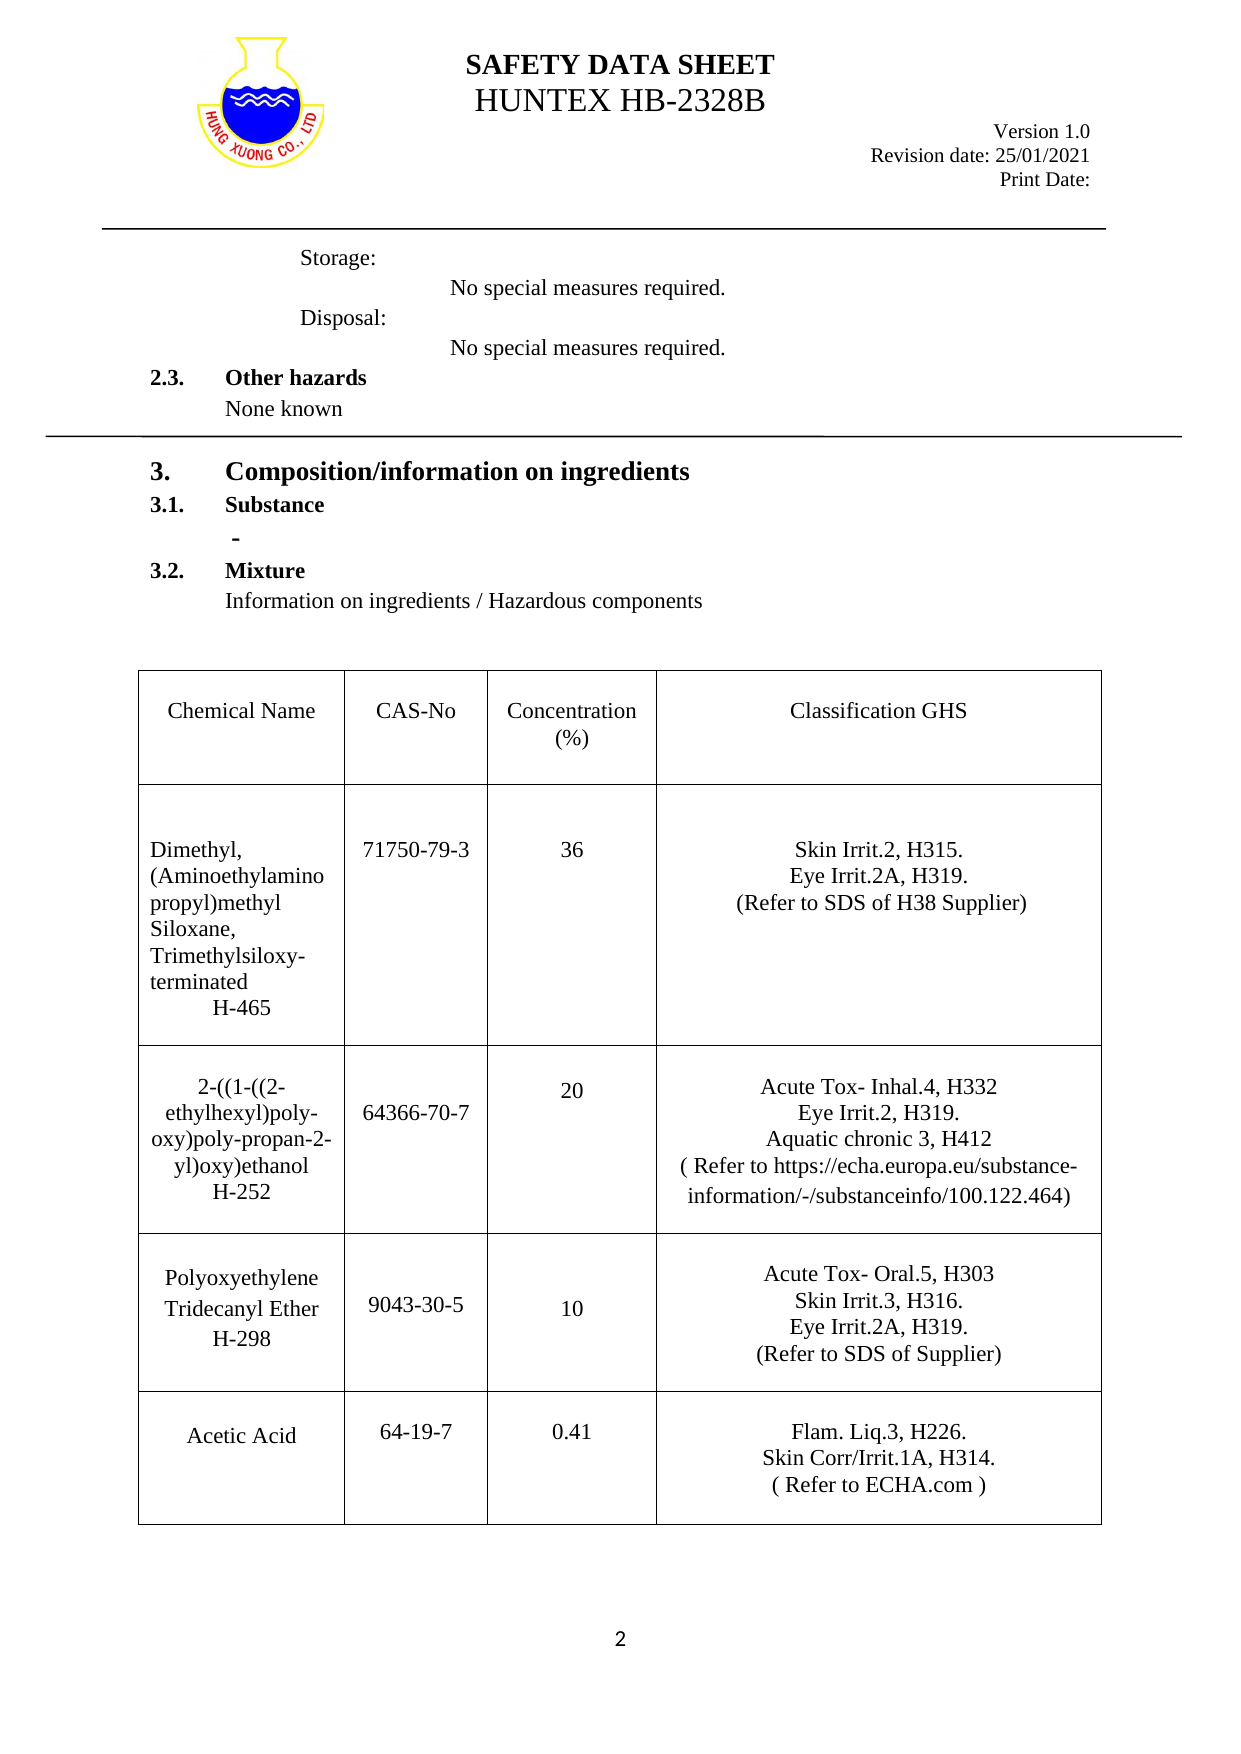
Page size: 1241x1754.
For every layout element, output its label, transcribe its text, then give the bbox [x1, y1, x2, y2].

table_cell [345, 785, 487, 836]
table_cell 71750-79-3 [345, 836, 487, 1045]
table_cell 2-((1-((2-ethylhexyl)poly-oxy)poly-propan-2-yl)oxy)ethanol H-252 [139, 1046, 344, 1233]
text 3.1. Substance [150, 491, 1090, 517]
table_cell Polyoxyethylene Tridecanyl Ether H-298 [139, 1234, 344, 1391]
text 3.2. Mixture [150, 557, 1090, 583]
table_header Concentration (%) [488, 671, 656, 784]
table_cell 64-19-7 [345, 1392, 487, 1523]
table_cell Skin Irrit.2, H315. Eye Irrit.2A, H319. (Refer to SDS of H38 Supplier) [657, 836, 1101, 1045]
text No special measures required. [375, 274, 1090, 300]
table_cell 36 [488, 836, 656, 1045]
text 3. Composition/information on ingredients [150, 455, 1090, 486]
text Storage: [225, 244, 1090, 270]
table_cell Acute Tox- Inhal.4, H332 Eye Irrit.2, H319. Aquatic chronic 3, H412 ( Refer to https://echa.europa.eu/substance-information/-/substanceinfo/100.122.464) [657, 1046, 1101, 1233]
table_header Classification GHS [657, 671, 1101, 784]
text None known [150, 395, 1090, 421]
text 2.3. Other hazards [150, 364, 1090, 391]
table_cell 10 [488, 1234, 656, 1391]
table_cell 64366-70-7 [345, 1046, 487, 1233]
text - [150, 521, 1090, 552]
table_cell [139, 785, 344, 836]
table_header CAS-No [345, 671, 487, 784]
table_cell 9043-30-5 [345, 1234, 487, 1391]
table_cell Dimethyl, (Aminoethylaminopropyl)methyl Siloxane, Trimethylsiloxy-terminated H-465 [139, 836, 344, 1045]
table_cell [488, 785, 656, 836]
table_header Chemical Name [139, 671, 344, 784]
table_cell Acetic Acid [139, 1392, 344, 1523]
table_cell 0.41 [488, 1392, 656, 1523]
text No special measures required. [375, 334, 1090, 361]
table_cell Acute Tox- Oral.5, H303 Skin Irrit.3, H316. Eye Irrit.2A, H319. (Refer to SDS of Supplier) [657, 1234, 1101, 1391]
picture [197, 37, 325, 168]
table_cell [657, 785, 1101, 836]
text Information on ingredients / Hazardous components [150, 587, 1090, 613]
table_cell 20 [488, 1046, 656, 1233]
table_cell Flam. Liq.3, H226. Skin Corr/Irrit.1A, H314. ( Refer to ECHA.com ) [657, 1392, 1101, 1523]
text Disposal: [225, 304, 1090, 330]
